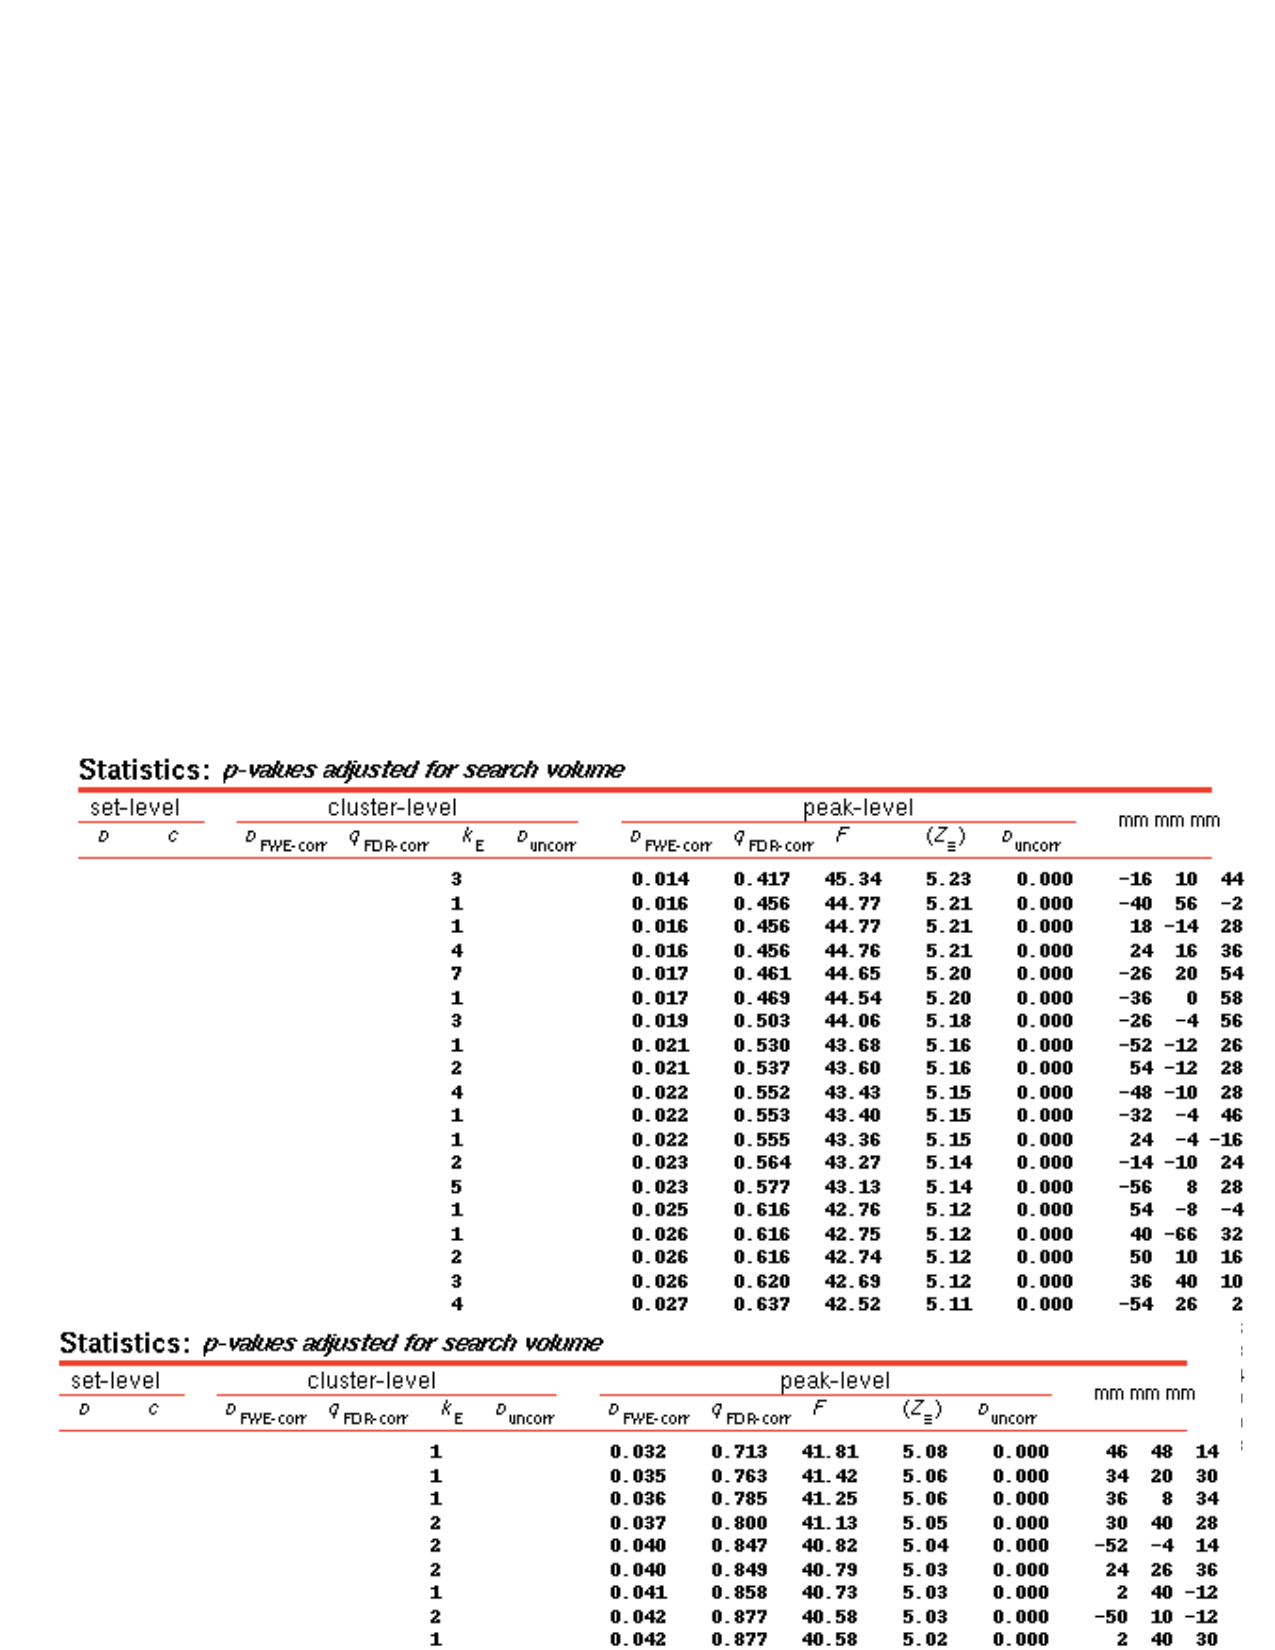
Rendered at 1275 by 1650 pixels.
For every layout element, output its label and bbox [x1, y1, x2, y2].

picture [37, 747, 1252, 1650]
